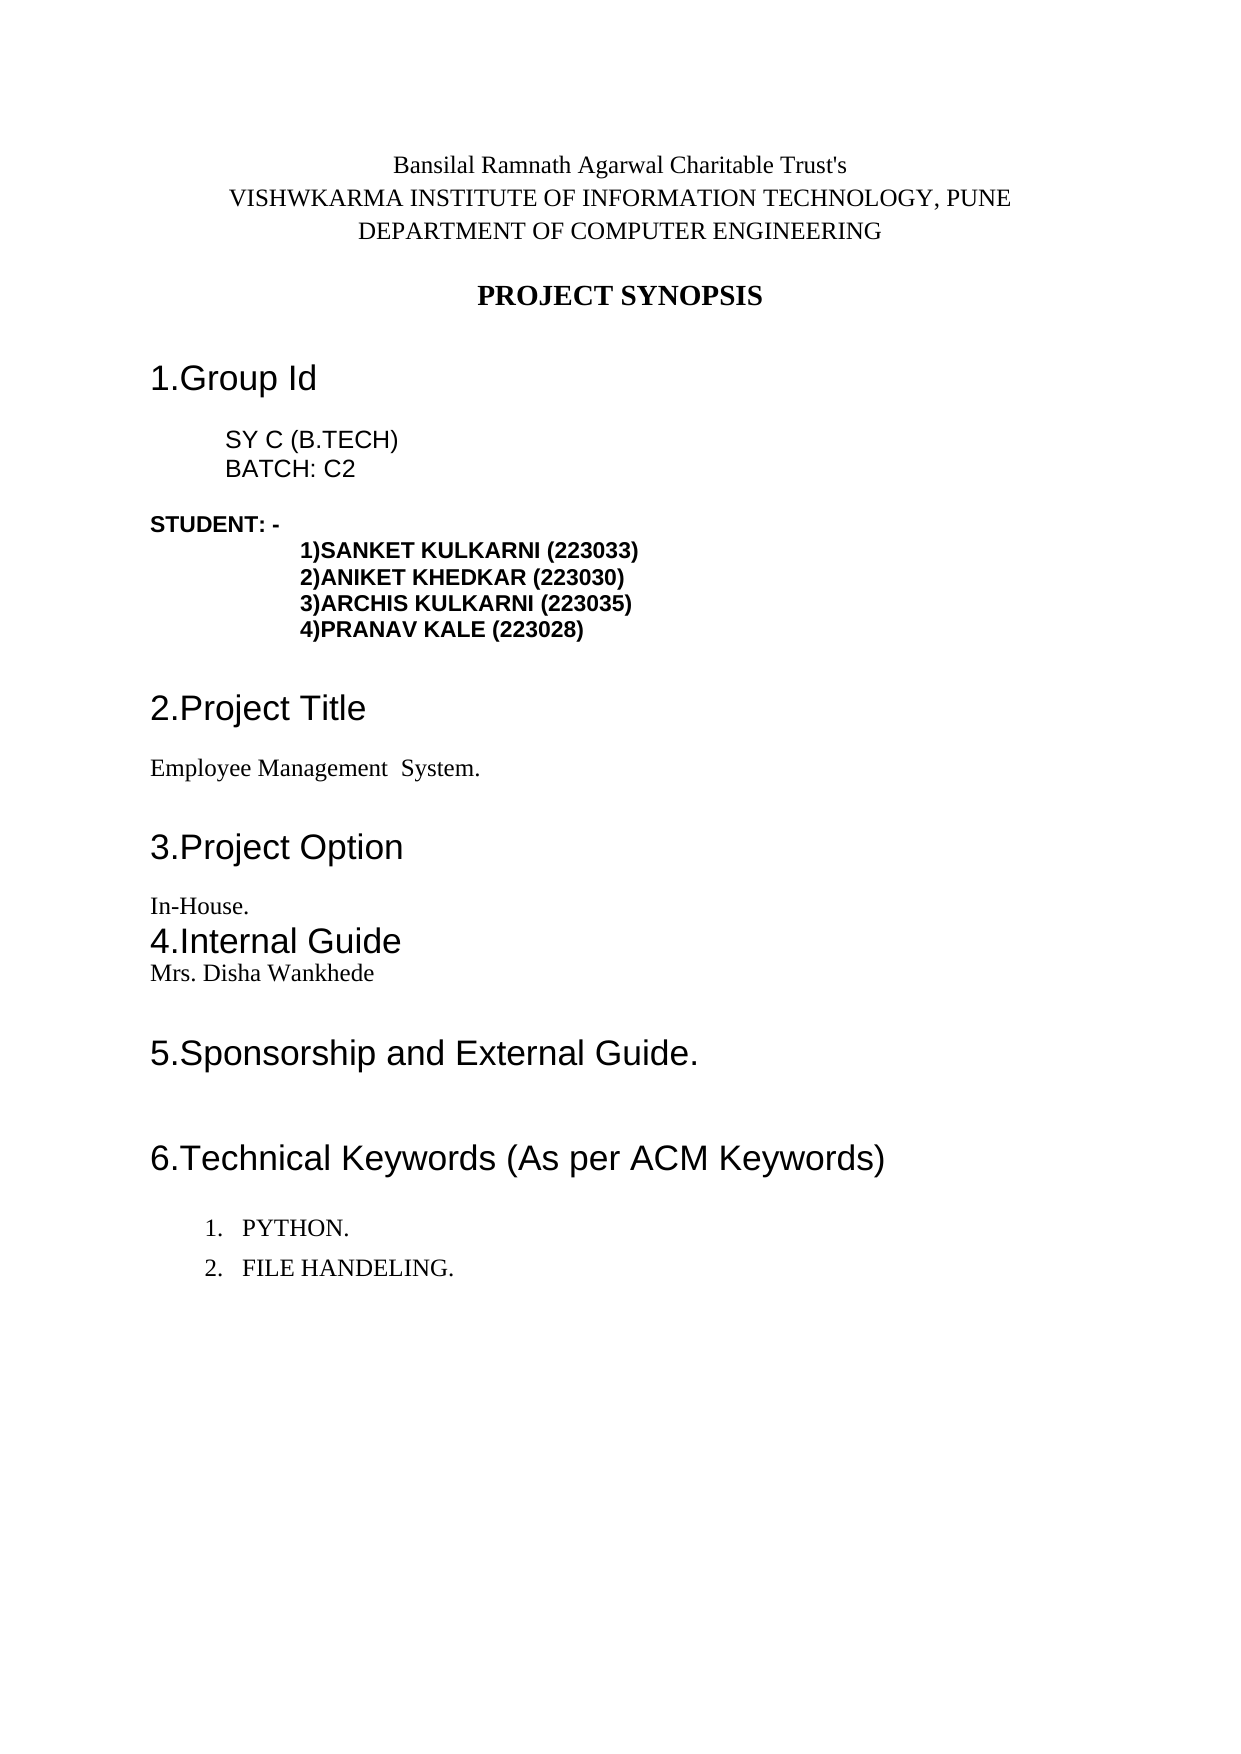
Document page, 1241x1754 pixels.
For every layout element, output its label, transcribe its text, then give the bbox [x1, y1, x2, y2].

text Mrs. Disha Wankhede [150, 961, 1090, 987]
text 3.Project Option [150, 826, 1090, 867]
text STUDENT: - [150, 511, 1090, 537]
text 2.Project Title [150, 688, 1090, 728]
text 4)PRANAV KALE (223028) [150, 616, 1090, 643]
text 3)ARCHIS KULKARNI (223035) [150, 590, 1090, 616]
text 5.Sponsorship and External Guide. [150, 1032, 1090, 1073]
text 6.Technical Keywords (As per ACM Keywords) [150, 1137, 1090, 1178]
text 4.Internal Guide [150, 920, 1090, 961]
text 2)ANIKET KHEDKAR (223030) [150, 564, 1090, 590]
text In-House. [150, 893, 1090, 920]
text SY C (B.TECH) [150, 425, 1090, 453]
text VISHWKARMA INSTITUTE OF INFORMATION TECHNOLOGY, PUNE [150, 183, 1090, 212]
text BATCH: C2 [150, 453, 1090, 482]
text PROJECT SYNOPSIS [150, 278, 1090, 312]
list PYTHON. [204, 1205, 1090, 1244]
text 1.Group Id [150, 357, 1090, 398]
list FILE HANDELING. [204, 1244, 1090, 1284]
text 1)SANKET KULKARNI (223033) [150, 537, 1090, 564]
text Bansilal Ramnath Agarwal Charitable Trust's [150, 150, 1090, 179]
text DEPARTMENT OF COMPUTER ENGINEERING [150, 216, 1090, 245]
text Employee Management System. [150, 755, 1090, 781]
